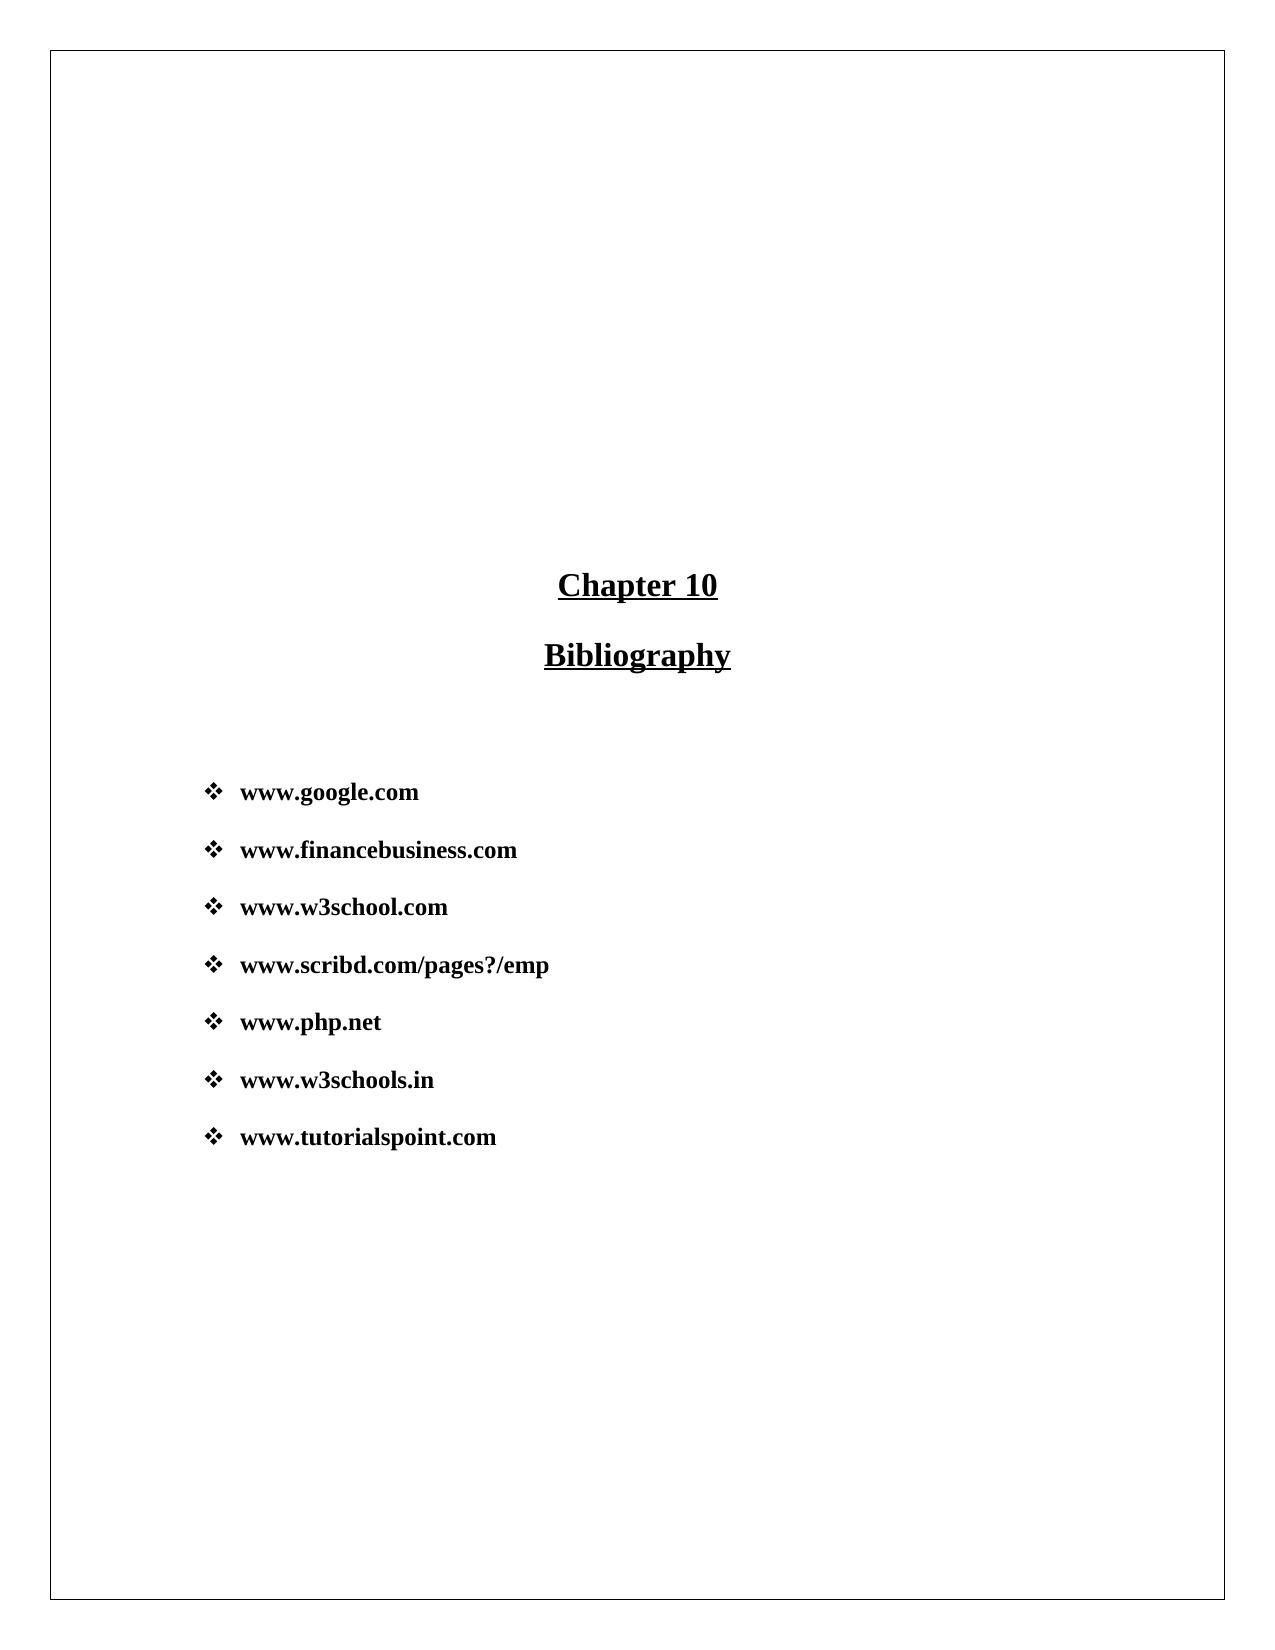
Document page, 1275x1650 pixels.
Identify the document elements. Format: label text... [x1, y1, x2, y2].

list www.financebusiness.com [202, 835, 1125, 863]
list www.scribd.com/pages?/emp [202, 950, 1125, 978]
list www.php.net [202, 1007, 1125, 1036]
list www.google.com [202, 777, 1125, 806]
text Bibliography [150, 635, 1125, 673]
list www.w3schools.in [202, 1065, 1125, 1093]
text Chapter 10 [150, 565, 1125, 603]
list www.tutorialspoint.com [202, 1122, 1125, 1151]
list www.w3school.com [202, 892, 1125, 921]
